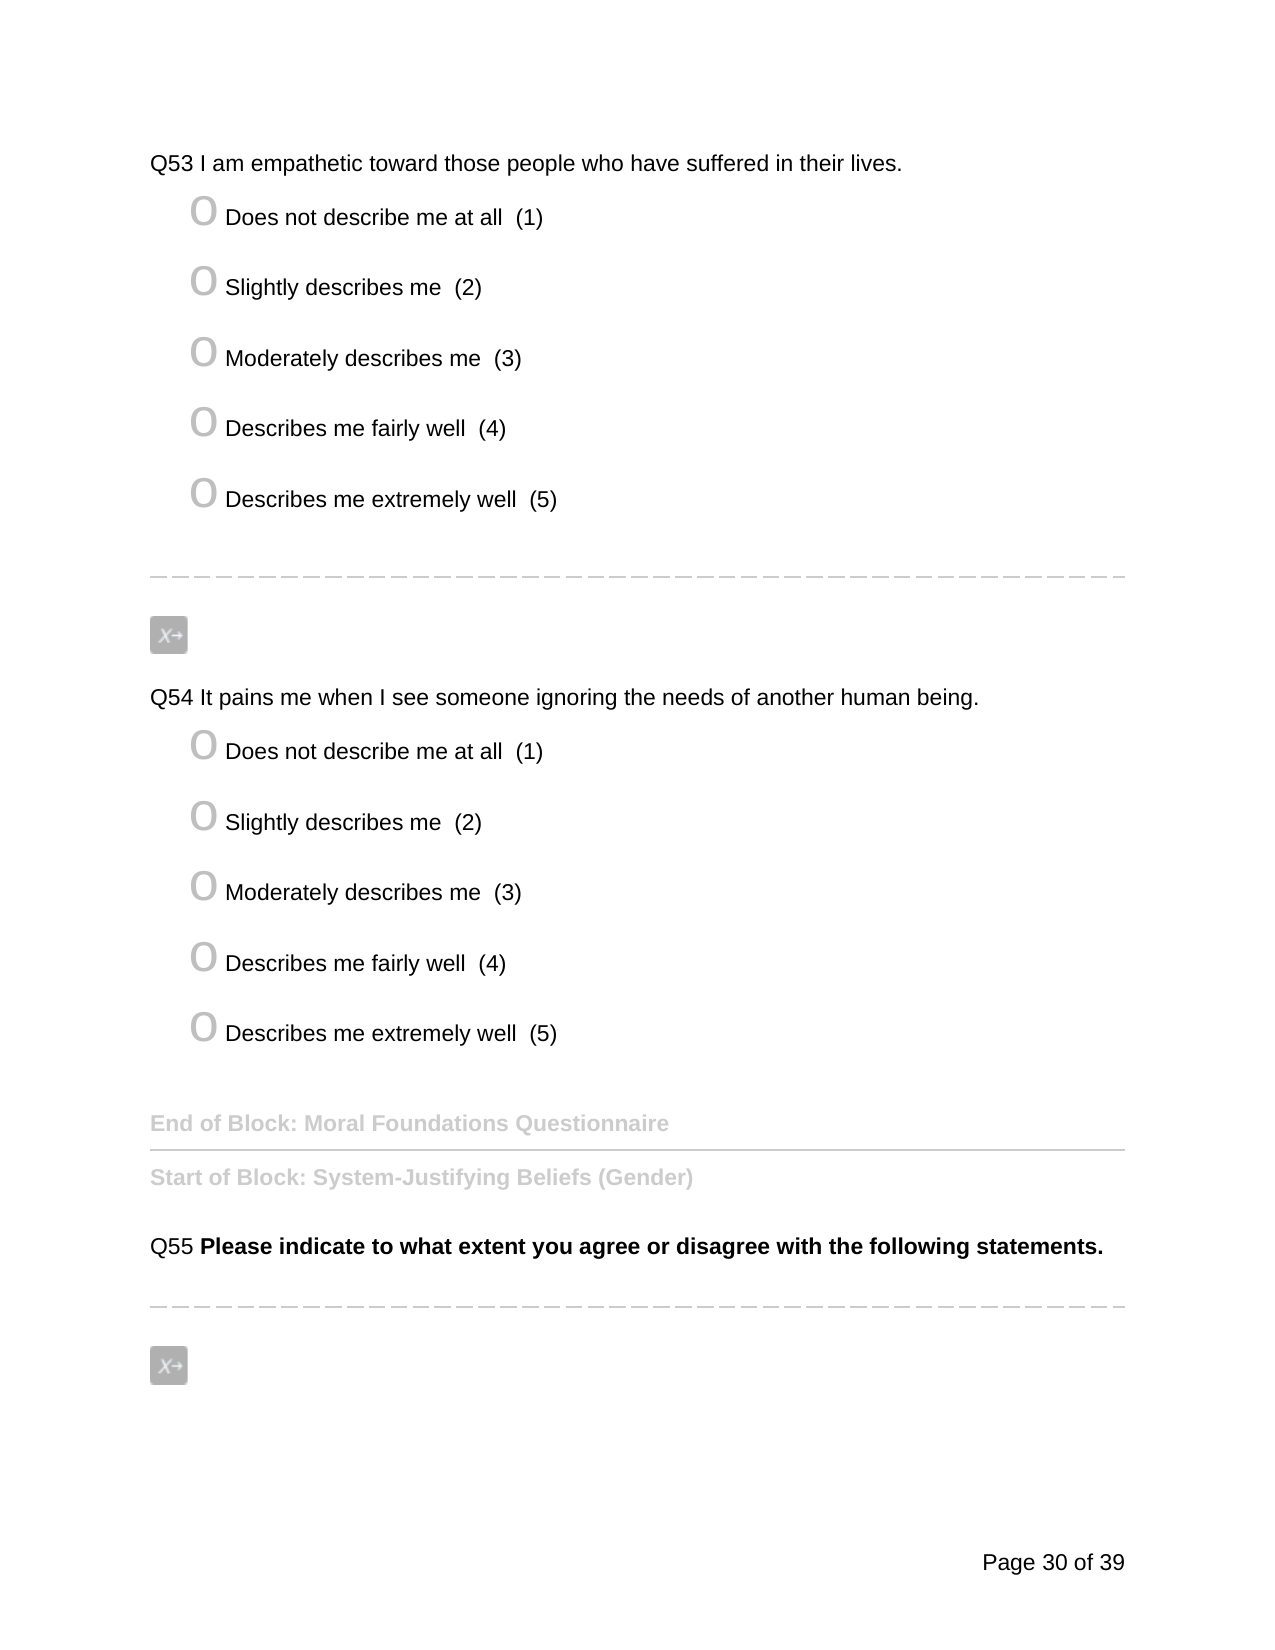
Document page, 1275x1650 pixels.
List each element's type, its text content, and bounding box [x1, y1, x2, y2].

text Q55 Please indicate to what extent you agree or disagree with the following statements. [150, 1233, 1125, 1259]
text Start of Block: System-Justifying Beliefs (Gender) [150, 1164, 1125, 1190]
list Slightly describes me (2) [187, 251, 1125, 312]
text End of Block: Moral Foundations Questionnaire [150, 1110, 1125, 1136]
list Moderately describes me (3) [187, 321, 1125, 383]
list Moderately describes me (3) [187, 855, 1125, 917]
list Describes me fairly well (4) [187, 392, 1125, 453]
picture [150, 616, 188, 654]
list Describes me extremely well (5) [187, 462, 1125, 524]
list Does not describe me at all (1) [187, 180, 1125, 242]
list Describes me fairly well (4) [187, 926, 1125, 987]
text Q54 It pains me when I see someone ignoring the needs of another human being. [150, 684, 1125, 711]
list Does not describe me at all (1) [187, 714, 1125, 776]
list Slightly describes me (2) [187, 785, 1125, 846]
list Describes me extremely well (5) [187, 996, 1125, 1058]
picture [150, 1346, 188, 1385]
text Q53 I am empathetic toward those people who have suffered in their lives. [150, 150, 1125, 176]
